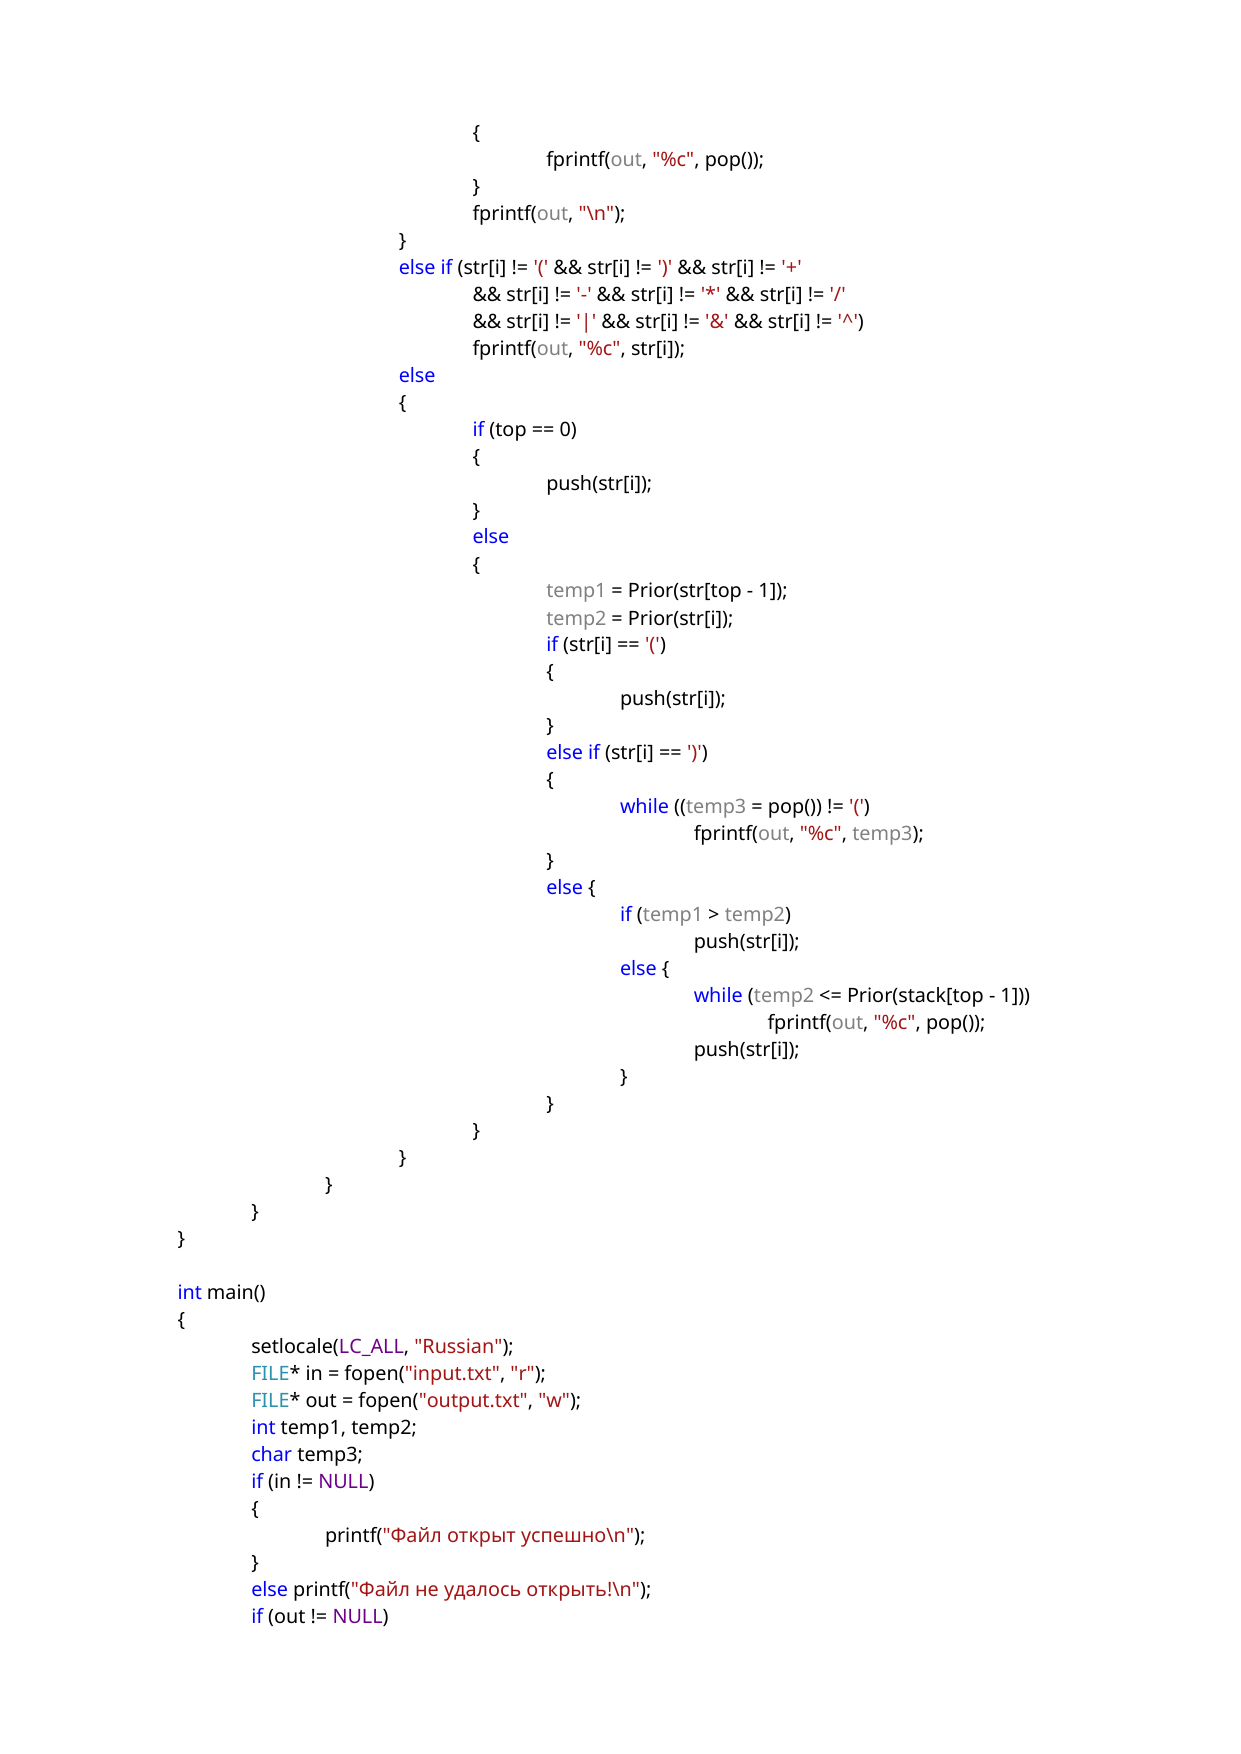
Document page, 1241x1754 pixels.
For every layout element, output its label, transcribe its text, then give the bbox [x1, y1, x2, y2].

text } [177, 226, 1152, 253]
text } [177, 1170, 1152, 1197]
text temp2 = Prior(str[i]); [177, 604, 1152, 631]
text && str[i] != '|' && str[i] != '&' && str[i] != '^') [177, 307, 1152, 334]
text FILE* in = fopen("input.txt", "r"); [177, 1359, 1152, 1386]
text temp1 = Prior(str[top - 1]); [177, 577, 1152, 604]
text setlocale(LC_ALL, "Russian"); [177, 1332, 1152, 1359]
text } [177, 1089, 1152, 1116]
text } [177, 1224, 1152, 1251]
text if (out != NULL) [177, 1602, 1152, 1629]
text { [177, 118, 1152, 145]
text int temp1, temp2; [177, 1413, 1152, 1440]
text { [177, 388, 1152, 415]
text else [177, 523, 1152, 550]
text fprintf(out, "\n"); [177, 199, 1152, 226]
text int main() [177, 1278, 1152, 1305]
text fprintf(out, "%c", pop()); [177, 145, 1152, 172]
text if (str[i] == '(') [177, 631, 1152, 658]
text while ((temp3 = pop()) != '(') [177, 793, 1152, 819]
text if (in != NULL) [177, 1467, 1152, 1494]
text else { [177, 954, 1152, 981]
text { [177, 1305, 1152, 1332]
text { [177, 550, 1152, 577]
text while (temp2 <= Prior(stack[top - 1])) [177, 981, 1152, 1008]
text push(str[i]); [177, 469, 1152, 496]
text { [177, 658, 1152, 685]
text else printf("Файл не удалось открыть!\n"); [177, 1575, 1152, 1602]
text else { [177, 873, 1152, 901]
text } [177, 1062, 1152, 1089]
text fprintf(out, "%c", pop()); [177, 1008, 1152, 1035]
text printf("Файл открыт успешно\n"); [177, 1521, 1152, 1548]
text } [177, 1197, 1152, 1224]
text } [177, 847, 1152, 873]
text push(str[i]); [177, 685, 1152, 712]
text { [177, 1494, 1152, 1521]
text push(str[i]); [177, 927, 1152, 954]
text } [177, 172, 1152, 199]
text } [177, 1548, 1152, 1575]
text else [177, 361, 1152, 388]
text fprintf(out, "%c", str[i]); [177, 334, 1152, 361]
text FILE* out = fopen("output.txt", "w"); [177, 1386, 1152, 1413]
text } [177, 712, 1152, 739]
text else if (str[i] != '(' && str[i] != ')' && str[i] != '+' [177, 253, 1152, 280]
text else if (str[i] == ')') [177, 739, 1152, 766]
text char temp3; [177, 1440, 1152, 1467]
text if (temp1 > temp2) [177, 901, 1152, 927]
text } [177, 1116, 1152, 1143]
text if (top == 0) [177, 415, 1152, 442]
text } [177, 1143, 1152, 1170]
text { [177, 442, 1152, 469]
text && str[i] != '-' && str[i] != '*' && str[i] != '/' [177, 280, 1152, 307]
text push(str[i]); [177, 1035, 1152, 1062]
text } [177, 496, 1152, 523]
text { [177, 766, 1152, 793]
text fprintf(out, "%c", temp3); [177, 819, 1152, 847]
